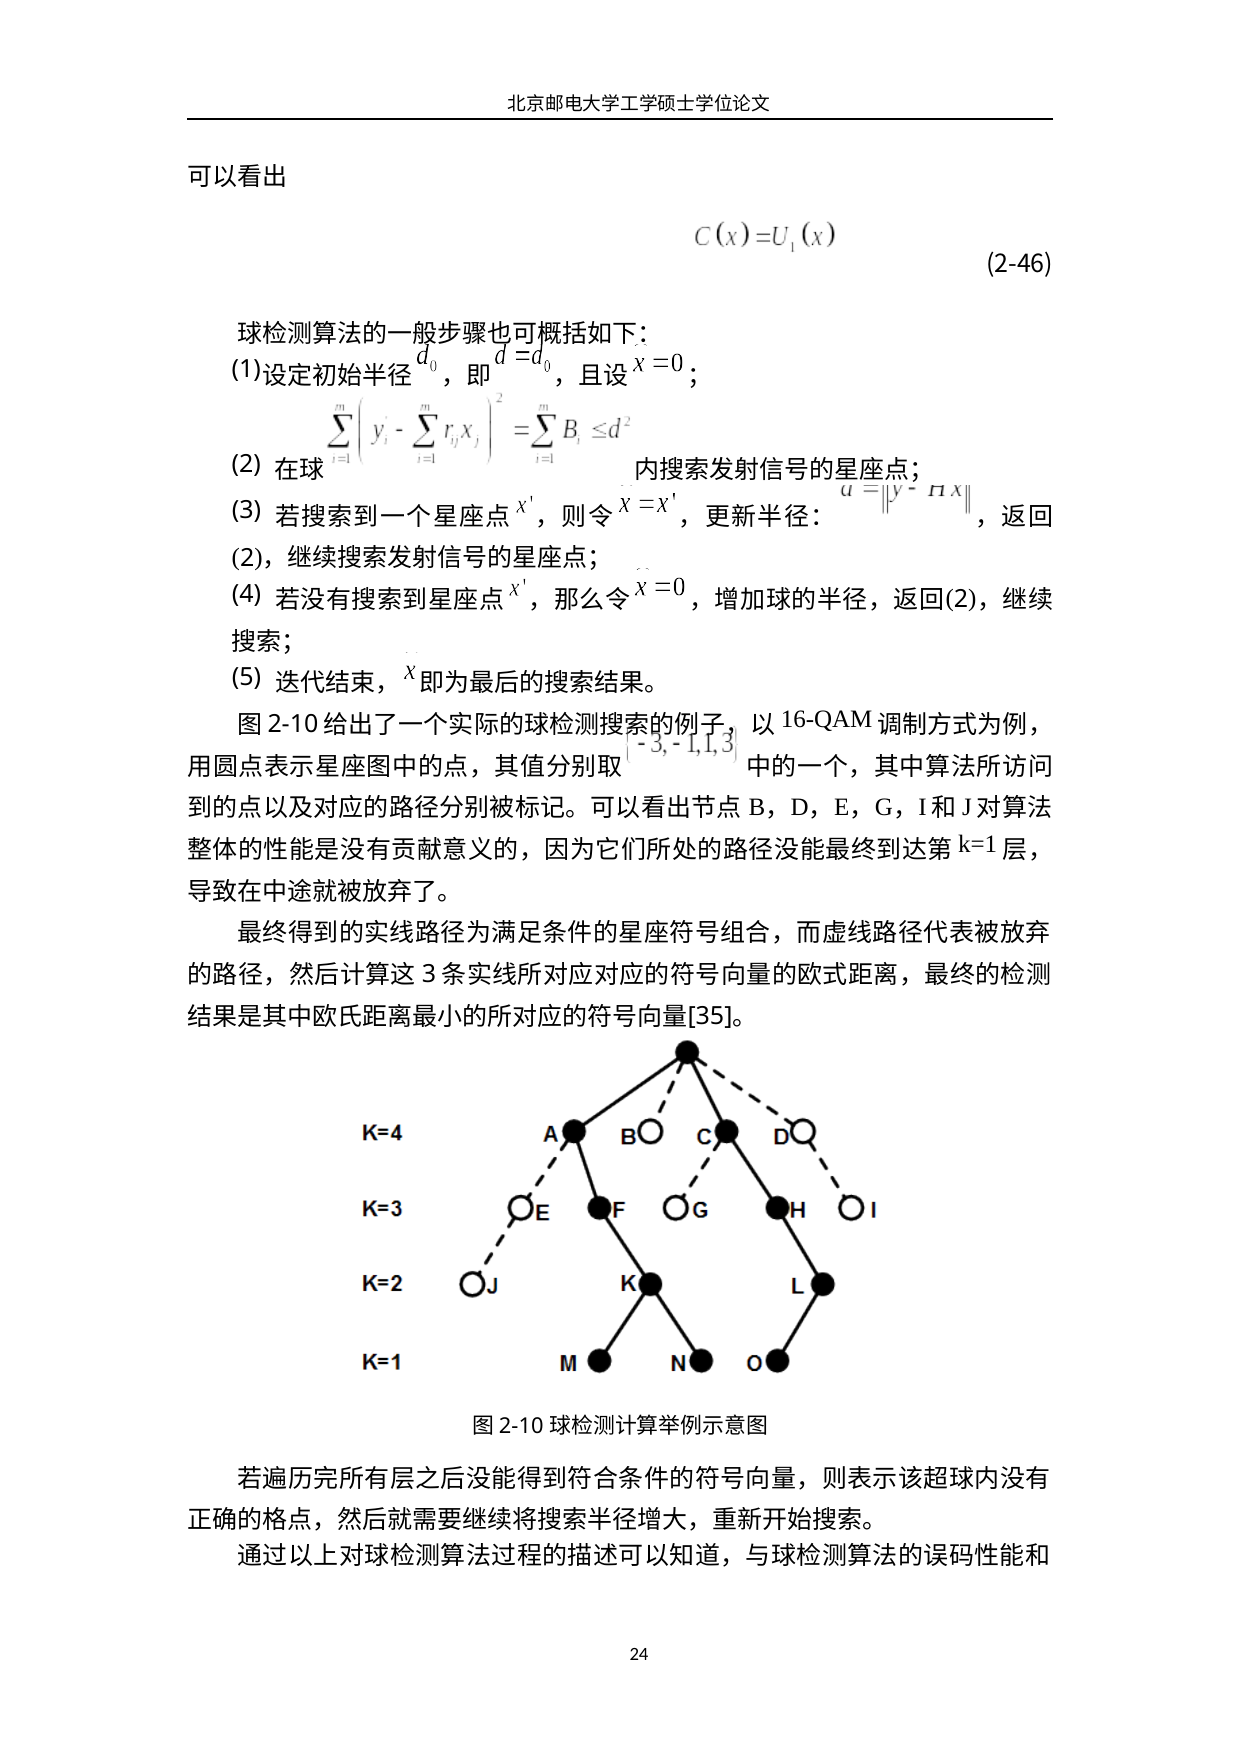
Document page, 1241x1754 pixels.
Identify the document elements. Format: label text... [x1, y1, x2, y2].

picture [350, 1039, 890, 1389]
list 在球内搜索发射信号的星座点； [231, 386, 1053, 485]
list 若搜索到一个星座点，则令，更新半径：，返回(2)，继续搜索发射信号的星座点； [231, 485, 1053, 569]
list 迭代结束，即为最后的搜索结果。 [232, 652, 1053, 694]
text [187, 1531, 1053, 1573]
text (2-46) [187, 215, 1053, 280]
text 球检测算法的一般步骤也可概括如下： [187, 303, 1053, 344]
list 设定初始半径，即，且设； [231, 344, 1053, 386]
text 可以看出 [187, 150, 1053, 192]
text 若遍历完所有层之后没能得到符合条件的符号向量，则表示该超球内没有正确的格点，然后就需要继续将搜索半径增大，重新开始搜索。 [187, 1448, 1053, 1531]
list 若没有搜索到星座点，那么令，增加球的半径，返回(2)，继续搜索； [231, 569, 1053, 652]
text 最终得到的实线路径为满足条件的星座符号组合，而虚线路径代表被放弃的路径，然后计算这3条实线所对应对应的符号向量的欧式距离，最终的检测结果是其中欧氏距离最小的所对应的符号向量[35]。 [187, 902, 1053, 1027]
text 图2-10 球检测计算举例示意图 [187, 1408, 1053, 1440]
text 图2-10给出了一个实际的球检测搜索的例子，以16-QAM调制方式为例，用圆点表示星座图中的点，其值分别取中的一个，其中算法所访问到的点以及对应的路径分别被标记。可以看出节点B，D，E，G，I和J对算法整体的性能是没有贡献意义的，因为它们所处的路径没能最终到达第k=1层，导致在中途就被放弃了。 [187, 694, 1053, 902]
